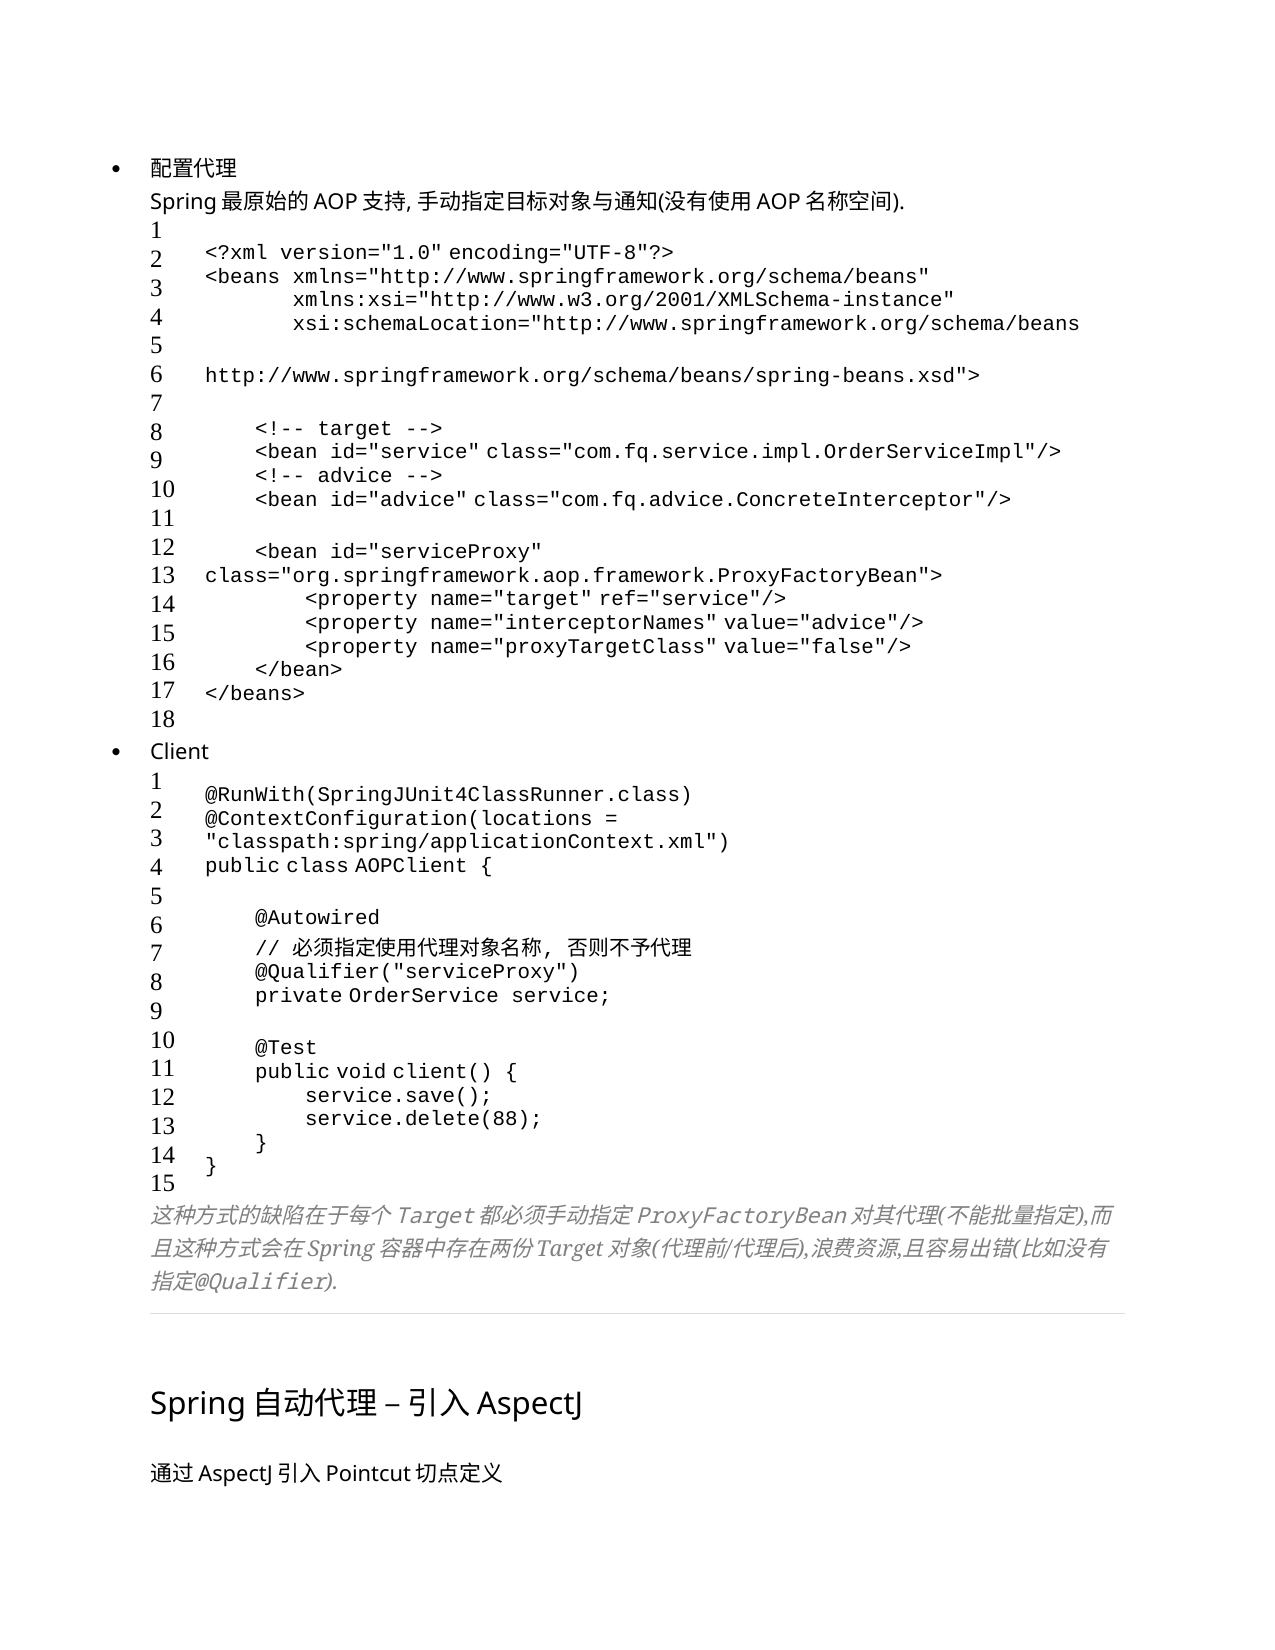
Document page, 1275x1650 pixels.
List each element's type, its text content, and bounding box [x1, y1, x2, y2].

list 配置代理 Spring最原始的AOP支持, 手动指定目标对象与通知(没有使用AOP名称空间). [112, 150, 1125, 216]
table_header 1 2 3 4 5 6 7 8 9 10 11 12 13 14 15 16 17 18 [150, 216, 205, 733]
text 这种方式的缺陷在于每个Target都必须手动指定ProxyFactoryBean对其代理(不能批量指定),而且这种方式会在Spring容器中存在两份Target对象(代理前/代理后),浪费资源,且容易出错(比如没有指定@Qualifier). [150, 1197, 1125, 1296]
table_header <?xml version="1.0" encoding="UTF-8"?> <beans xmlns="http://www.springframework.org/schema/beans" xmlns:xsi="http://www.w3.org/2001/XMLSchema-instance" xsi:schemaLocation="http://www.springframework.org/schema/beans http://www.springframework.org/schema/beans/spring-beans.xsd"> <!-- target --> <bean id="service" class="com.fq.service.impl.OrderServiceImpl"/> <!-- advice --> <bean id="advice" class="com.fq.advice.ConcreteInterceptor"/> <bean id="serviceProxy" class="org.springframework.aop.framework.ProxyFactoryBean"> <property name="target" ref="service"/> <property name="interceptorNames" value="advice"/> <property name="proxyTargetClass" value="false"/> </bean> </beans> [205, 216, 1194, 733]
text Spring自动代理 – 引入AspectJ [150, 1376, 1125, 1423]
text 通过AspectJ引入Pointcut切点定义 [150, 1454, 1125, 1487]
list Client [112, 733, 1125, 766]
table_header 1 2 3 4 5 6 7 8 9 10 11 12 13 14 15 [150, 766, 205, 1197]
table_header @RunWith(SpringJUnit4ClassRunner.class) @ContextConfiguration(locations = "classpath:spring/applicationContext.xml") public class AOPClient { @Autowired // 必须指定使用代理对象名称, 否则不予代理 @Qualifier("serviceProxy") private OrderService service; @Test public void client() { service.save(); service.delete(88); } } [205, 766, 1119, 1197]
